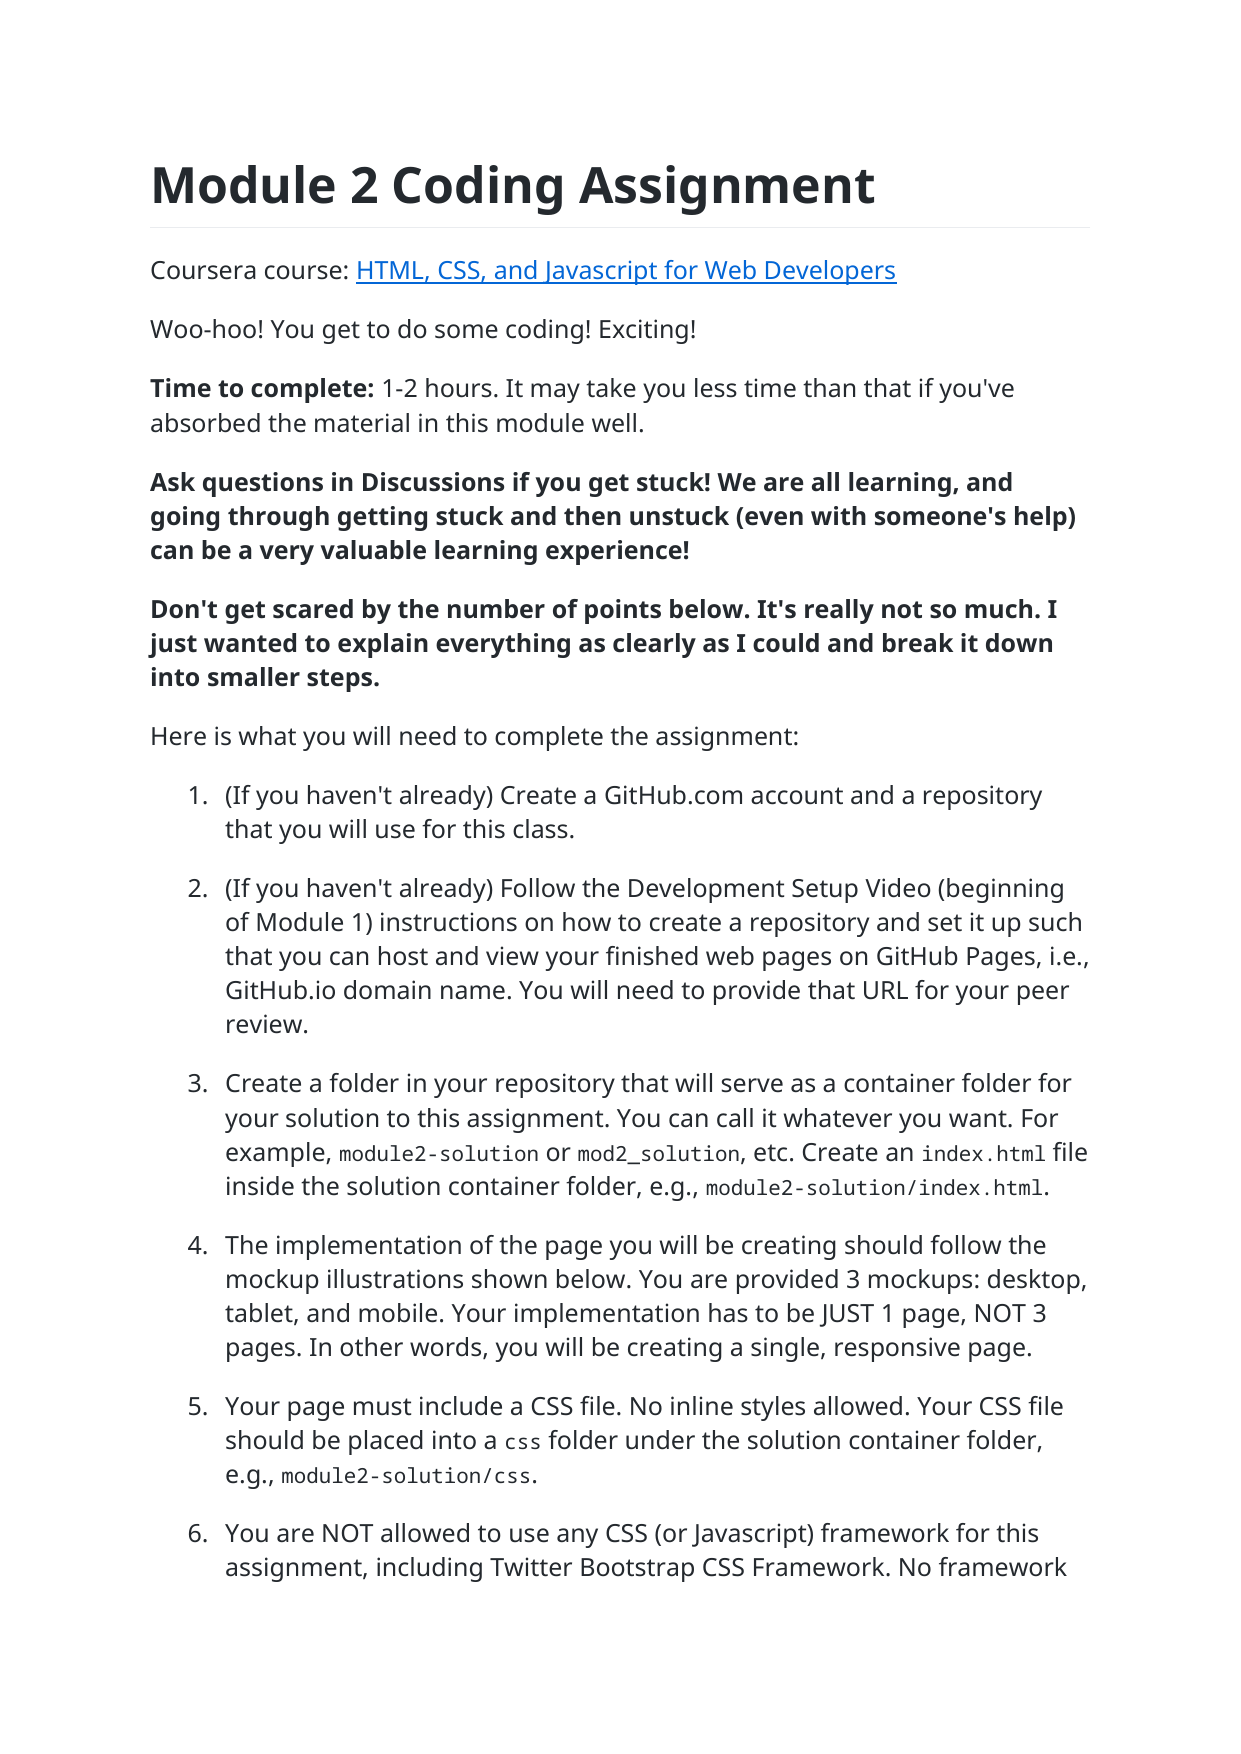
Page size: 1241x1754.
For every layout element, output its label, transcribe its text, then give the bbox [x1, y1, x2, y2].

text Ask questions in Discussions if you get stuck! We are all learning, and going through getting stuck and then unstuck (even with someone's help) can be a very valuable learning experience! [150, 464, 1090, 566]
text Woo-hoo! You get to do some coding! Exciting! [150, 312, 1090, 346]
list Create a folder in your repository that will serve as a container folder for your solution to this assignment. You can call it whatever you want. For example, module2-solution or mod2_solution, etc. Create an index.html file inside the solution container folder, e.g., module2-solution/index.html. [187, 1066, 1090, 1202]
list Your page must include a CSS file. No inline styles allowed. Your CSS file should be placed into a css folder under the solution container folder, e.g., module2-solution/css. [187, 1389, 1090, 1491]
text Time to complete: 1-2 hours. It may take you less time than that if you've absorbed the material in this module well. [150, 371, 1090, 439]
list The implementation of the page you will be creating should follow the mockup illustrations shown below. You are provided 3 mockups: desktop, tablet, and mobile. Your implementation has to be JUST 1 page, NOT 3 pages. In other words, you will be creating a single, responsive page. [187, 1227, 1090, 1364]
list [187, 1516, 1090, 1584]
list (If you haven't already) Create a GitHub.com account and a repository that you will use for this class. [187, 778, 1090, 846]
text Here is what you will need to complete the assignment: [150, 719, 1090, 753]
text Coursera course: HTML, CSS, and Javascript for Web Developers [150, 253, 1090, 287]
text Module 2 Coding Assignment [150, 150, 1090, 227]
text Don't get scared by the number of points below. It's really not so much. I just wanted to explain everything as clearly as I could and break it down into smaller steps. [150, 591, 1090, 694]
list (If you haven't already) Follow the Development Setup Video (beginning of Module 1) instructions on how to create a repository and set it up such that you can host and view your finished web pages on GitHub Pages, i.e., GitHub.io domain name. You will need to provide that URL for your peer review. [187, 871, 1090, 1041]
